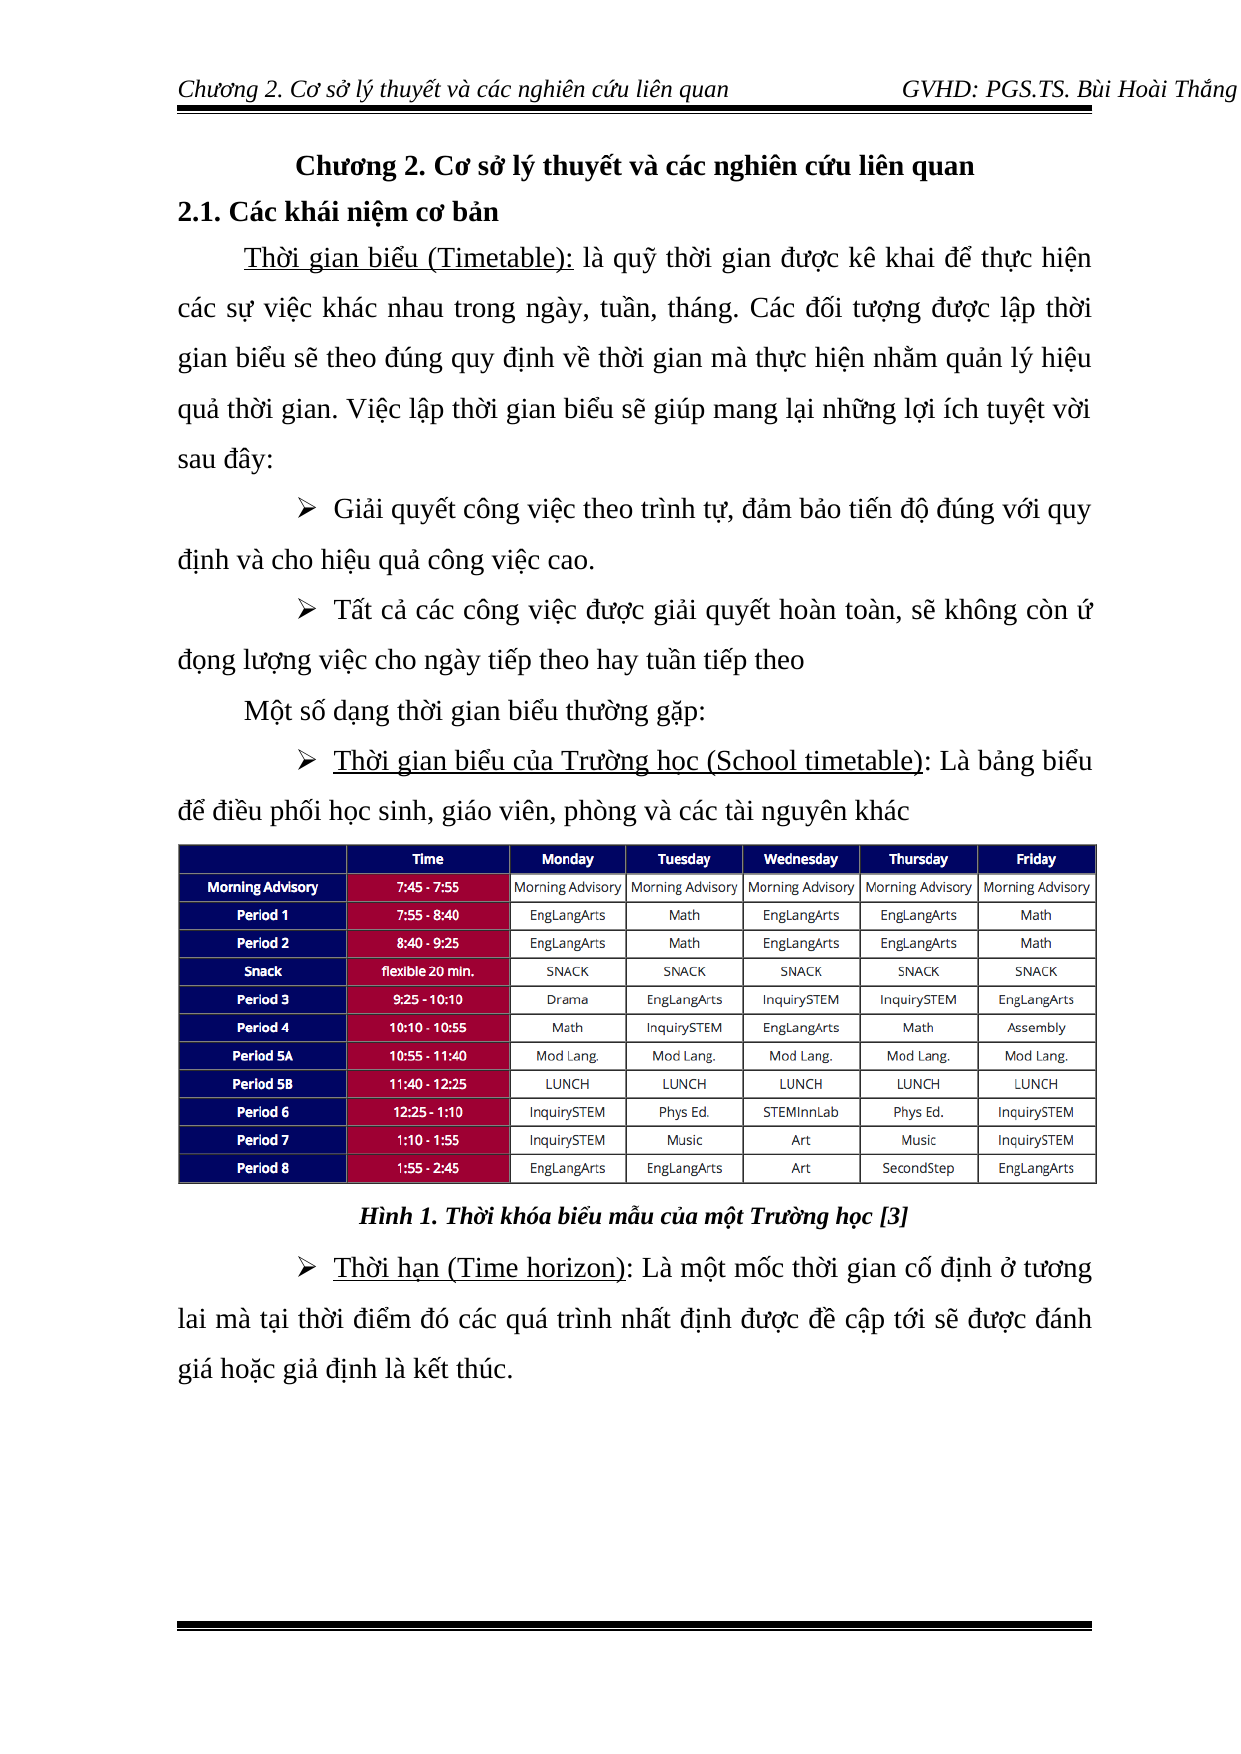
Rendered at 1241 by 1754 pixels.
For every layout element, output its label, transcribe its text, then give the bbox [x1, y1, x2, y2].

text Thời gian biểu của Trường học (School timetable): Là bảng biểu để điều phối học sinh, giáo viên, phòng và các tài nguyên khác [177, 743, 1092, 827]
text Tất cả các công việc được giải quyết hoàn toàn, sẽ không còn ứ đọng lượng việc cho ngày tiếp theo hay tuần tiếp theo [177, 592, 1092, 676]
text Cơ sở lý thuyết và các nghiên cứu liên quan [177, 148, 1092, 181]
text Các khái niệm cơ bản [177, 194, 1092, 227]
text Thời gian biểu (Timetable): là quỹ thời gian được kê khai để thực hiện các sự việc khác nhau trong ngày, tuần, tháng. Các đối tượng được lập thời gian biểu sẽ theo đúng quy định về thời gian mà thực hiện nhằm quản lý hiệu quả thời gian. Việc lập thời gian biểu sẽ giúp mang lại những lợi ích tuyệt vời sau đây: [177, 240, 1092, 474]
text Thời hạn (Time horizon): Là một mốc thời gian cố định ở tương lai mà tại thời điểm đó các quá trình nhất định được đề cập tới sẽ được đánh giá hoặc giả định là kết thúc. [177, 1251, 1092, 1385]
text Một số dạng thời gian biểu thường gặp: [177, 693, 1092, 726]
text Giải quyết công việc theo trình tự, đảm bảo tiến độ đúng với quy định và cho hiệu quả công việc cao. [177, 491, 1092, 575]
picture [177, 843, 1099, 1185]
